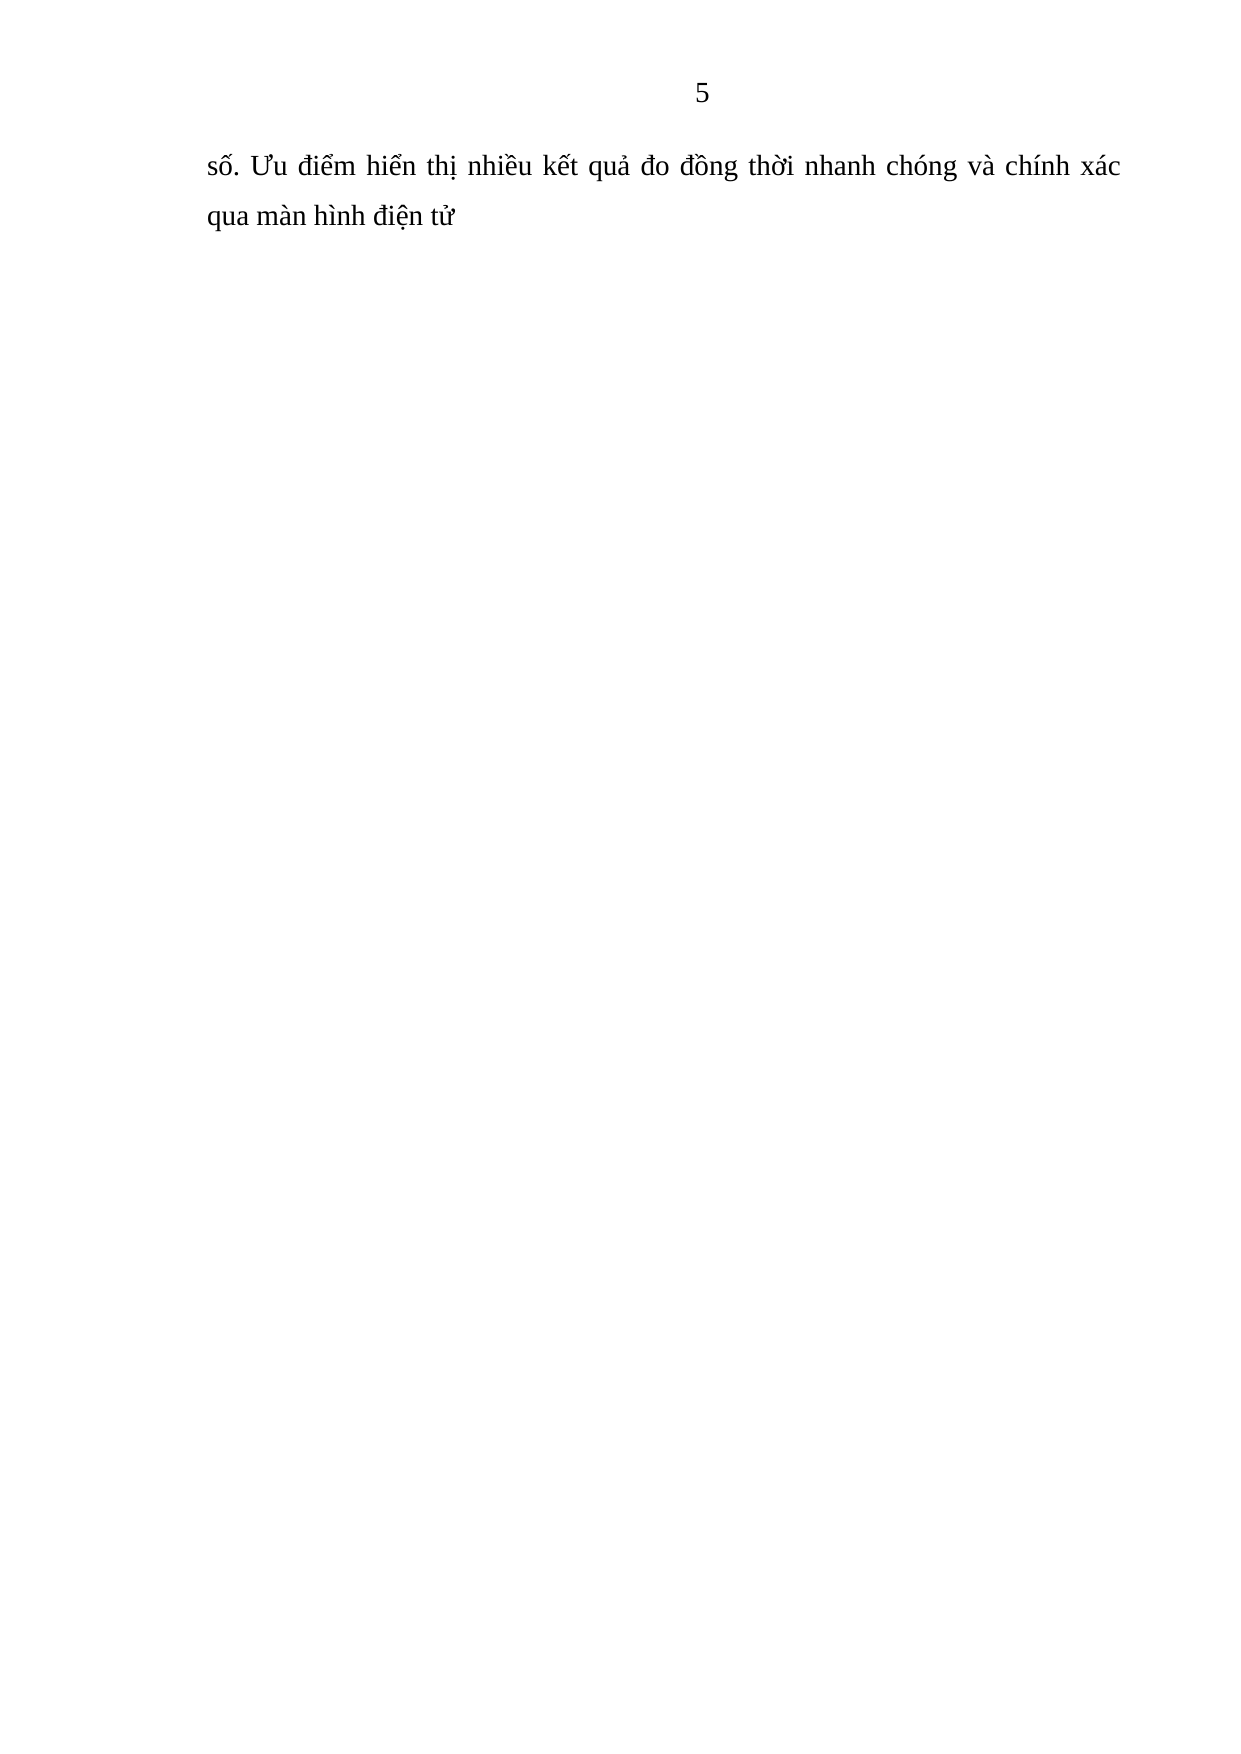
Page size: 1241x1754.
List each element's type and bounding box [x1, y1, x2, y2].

text [207, 181, 1122, 232]
